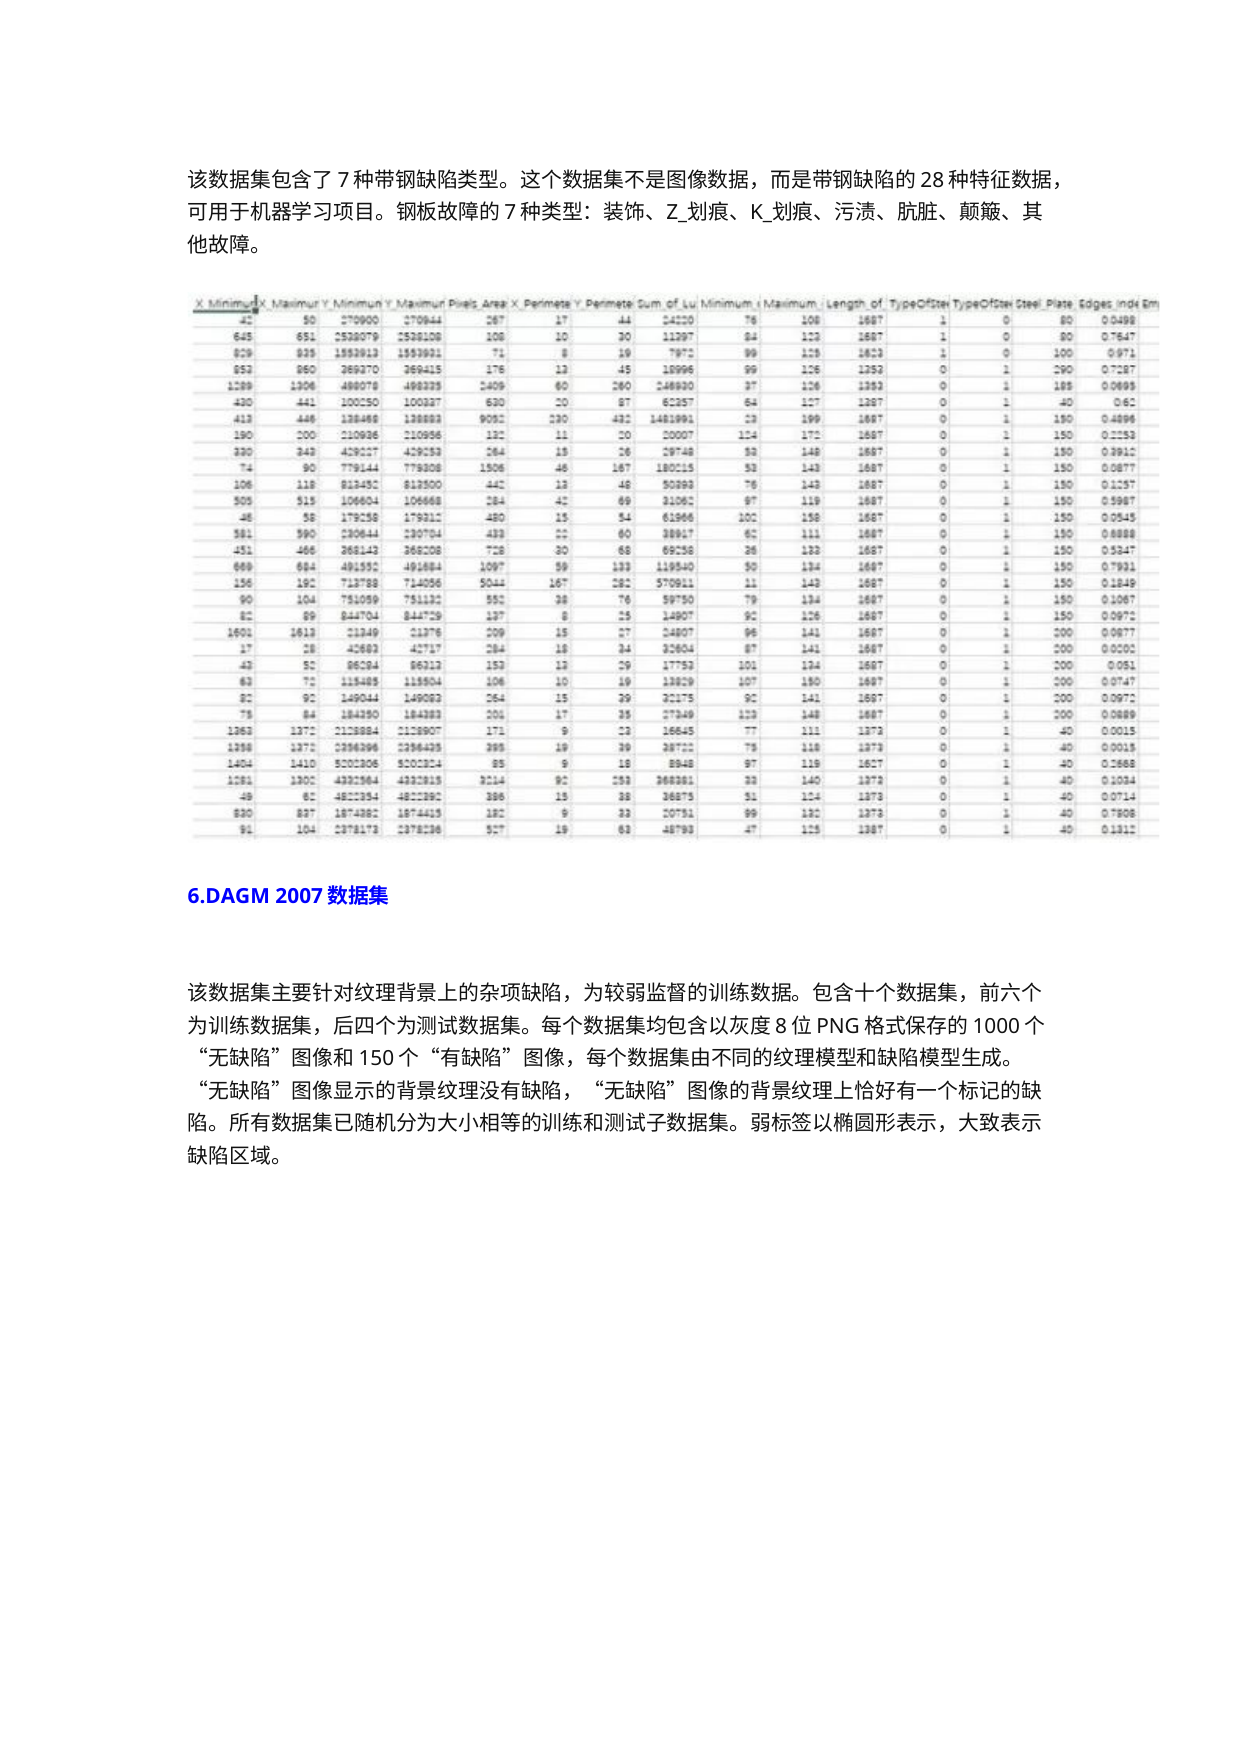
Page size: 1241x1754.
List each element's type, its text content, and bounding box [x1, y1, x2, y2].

text 该数据集包含了7种带钢缺陷类型。这个数据集不是图像数据，而是带钢缺陷的28种特征数据，可用于机器学习项目。钢板故障的7种类型：装饰、Z_划痕、K_划痕、污渍、肮脏、颠簸、其他故障。 [187, 162, 1053, 259]
subtitle 6.DAGM 2007数据集 [187, 879, 1053, 911]
text 该数据集主要针对纹理背景上的杂项缺陷，为较弱监督的训练数据。包含十个数据集，前六个为训练数据集，后四个为测试数据集。每个数据集均包含以灰度8位PNG格式保存的1000个“无缺陷”图像和150个“有缺陷”图像，每个数据集由不同的纹理模型和缺陷模型生成。“无缺陷”图像显示的背景纹理没有缺陷，“无缺陷”图像的背景纹理上恰好有一个标记的缺陷。所有数据集已随机分为大小相等的训练和测试子数据集。弱标签以椭圆形表示，大致表示缺陷区域。 [187, 975, 1053, 1170]
picture [187, 292, 1160, 843]
